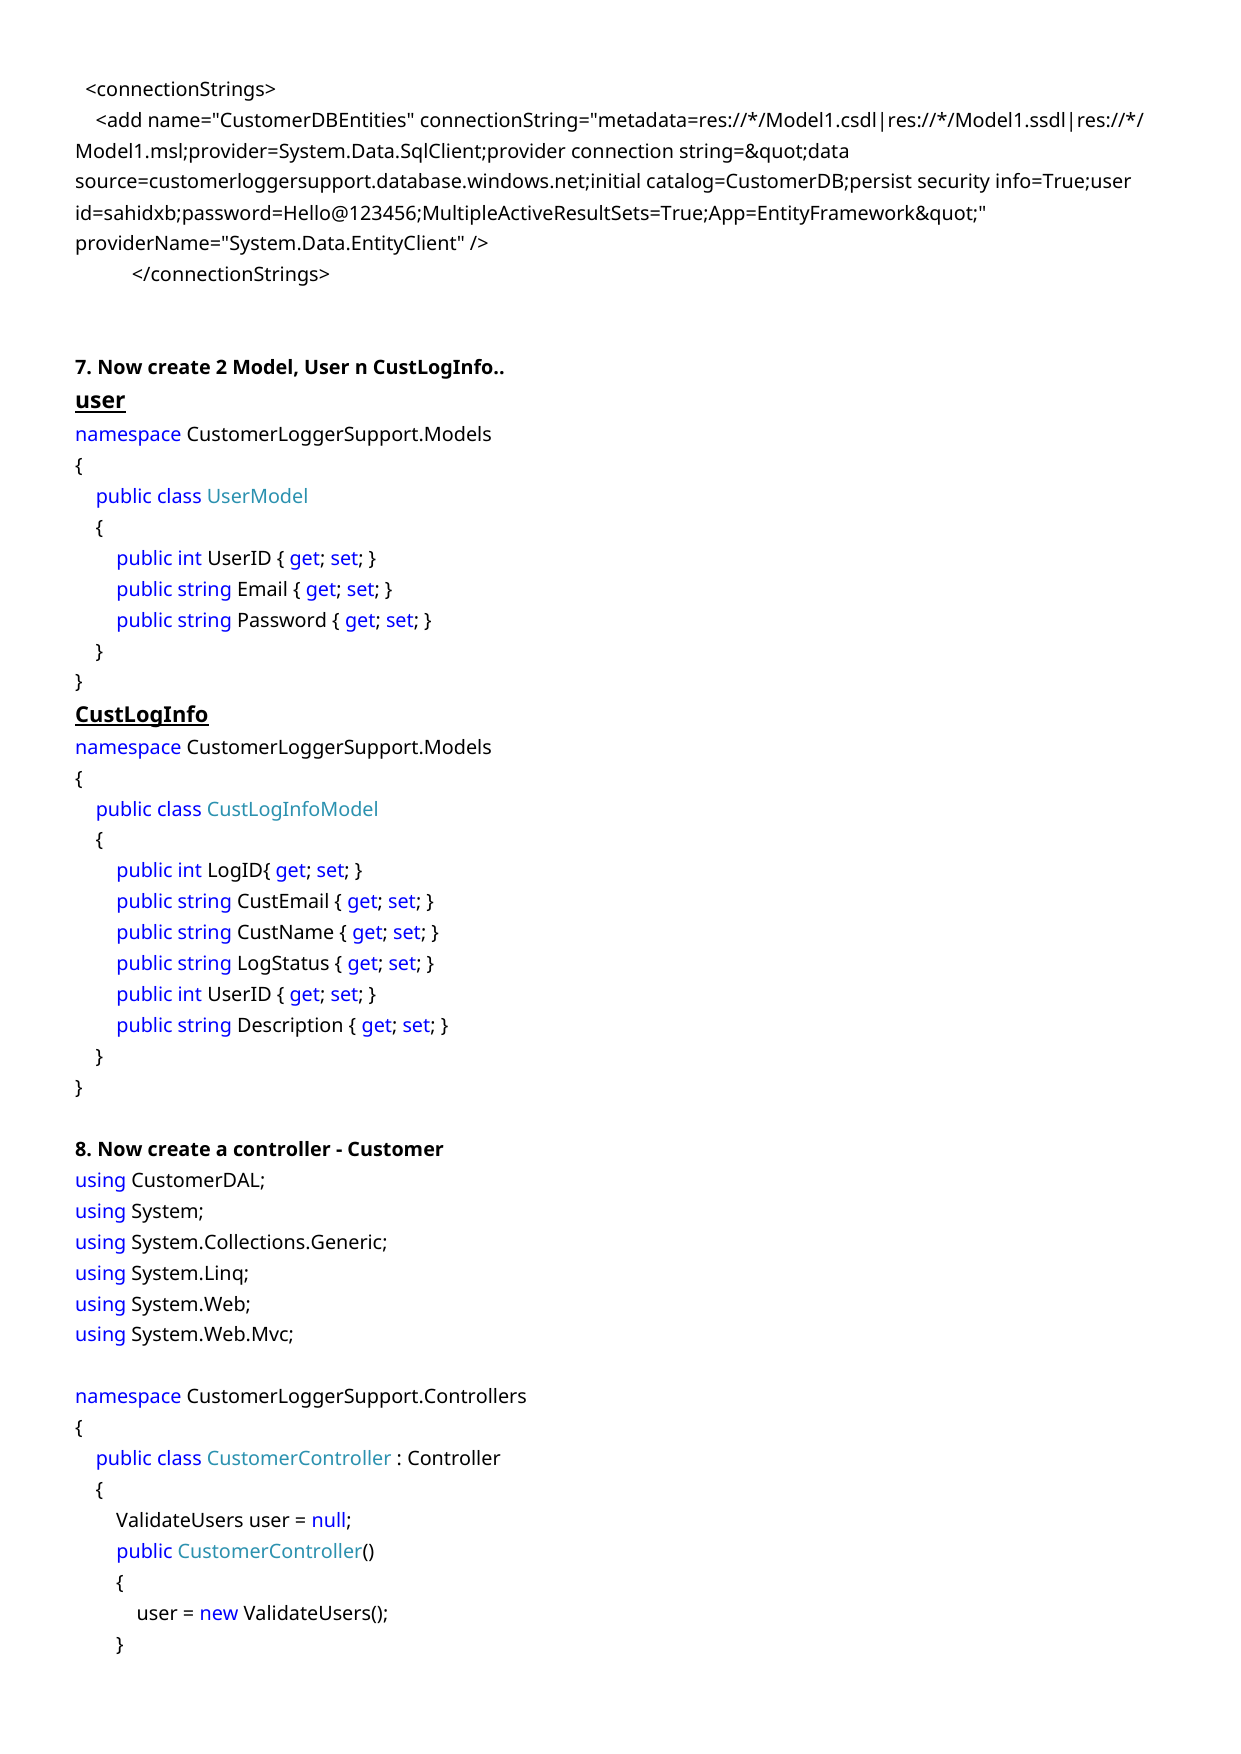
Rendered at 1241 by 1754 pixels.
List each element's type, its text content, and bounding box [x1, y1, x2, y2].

text public string CustEmail { get; set; } [75, 888, 1165, 914]
text { [75, 1568, 1165, 1595]
text { [75, 1413, 1165, 1441]
list } [75, 1073, 1165, 1100]
text namespace CustomerLoggerSupport.Models [75, 733, 1165, 760]
text public string Email { get; set; } [75, 575, 1165, 602]
text public class CustLogInfoModel [75, 795, 1165, 822]
list CustLogInfo [75, 699, 1165, 728]
text public class UserModel [75, 482, 1165, 509]
text public CustomerController() [75, 1537, 1165, 1564]
text public string CustName { get; set; } [75, 918, 1165, 946]
text public int UserID { get; set; } [75, 980, 1165, 1007]
text { [75, 451, 1165, 478]
text using CustomerDAL; [75, 1166, 1165, 1193]
list Now create 2 Model, User n CustLogInfo.. [75, 353, 1165, 380]
list </connectionStrings> [75, 261, 1165, 288]
text public class CustomerController : Controller [75, 1444, 1165, 1471]
text namespace CustomerLoggerSupport.Controllers [75, 1383, 1165, 1409]
text { [75, 826, 1165, 853]
text <add name="CustomerDBEntities" connectionString="metadata=res://*/Model1.csdl|res://*/Model1.ssdl|res://*/Model1.msl;provider=System.Data.SqlClient;provider connection string=&quot;data source=customerloggersupport.database.windows.net;initial catalog=CustomerDB;persist security info=True;user id=sahidxb;password=Hello@123456;MultipleActiveResultSets=True;App=EntityFramework&quot;" providerName="System.Data.EntityClient" /> [75, 106, 1165, 257]
text ValidateUsers user = null; [75, 1506, 1165, 1533]
text using System.Web.Mvc; [75, 1321, 1165, 1348]
text { [75, 1475, 1165, 1502]
text <connectionStrings> [75, 75, 1165, 102]
text } [75, 1042, 1165, 1069]
list Now create a controller - Customer [75, 1135, 1165, 1162]
text public string Password { get; set; } [75, 606, 1165, 633]
text using System.Collections.Generic; [75, 1228, 1165, 1255]
text { [75, 513, 1165, 540]
text public string Description { get; set; } [75, 1011, 1165, 1038]
text } [75, 1630, 1165, 1657]
text } [75, 637, 1165, 664]
text using System.Linq; [75, 1259, 1165, 1286]
list } [75, 668, 1165, 695]
text public string LogStatus { get; set; } [75, 949, 1165, 976]
text user = new ValidateUsers(); [75, 1599, 1165, 1626]
text public int LogID{ get; set; } [75, 857, 1165, 884]
list user [75, 384, 1165, 416]
text using System; [75, 1197, 1165, 1224]
text public int UserID { get; set; } [75, 544, 1165, 571]
text namespace CustomerLoggerSupport.Models [75, 420, 1165, 447]
text { [75, 764, 1165, 791]
text using System.Web; [75, 1290, 1165, 1317]
